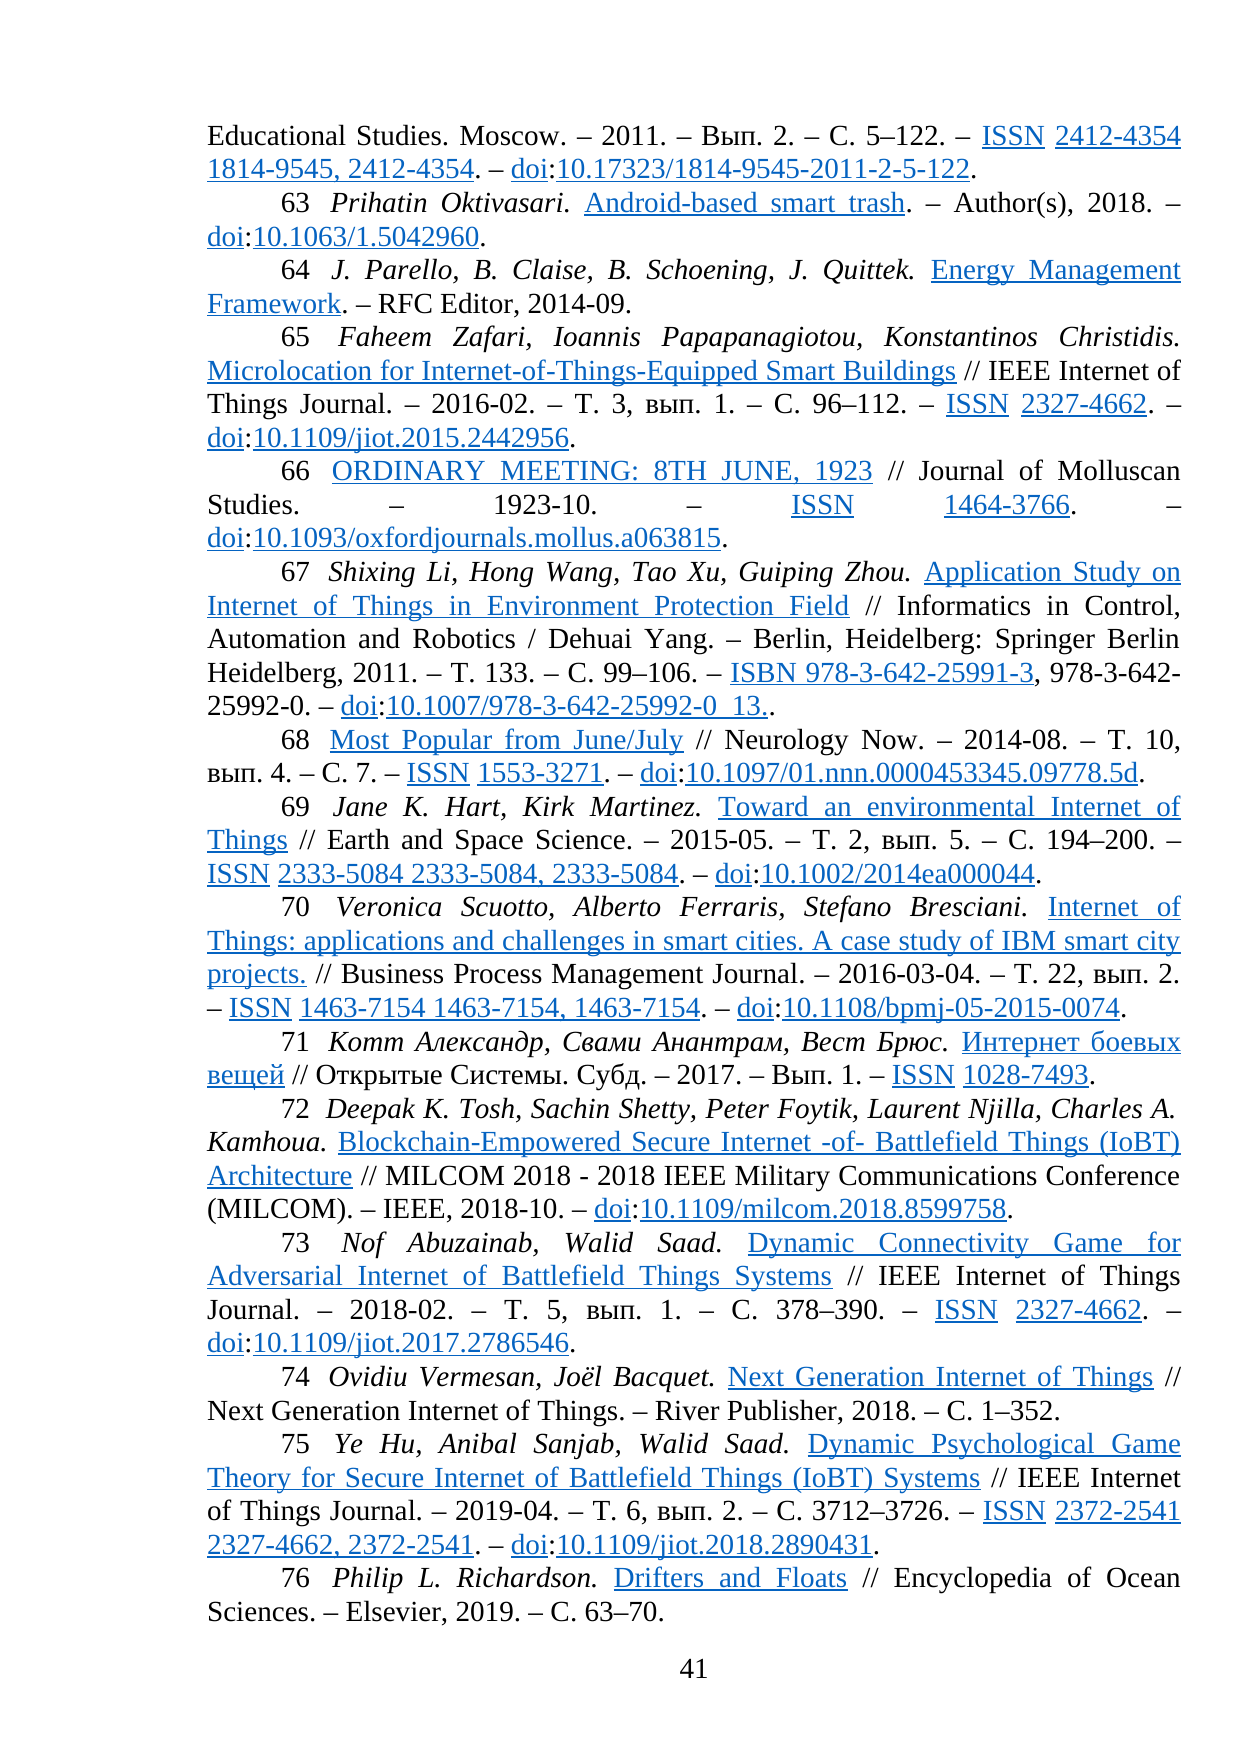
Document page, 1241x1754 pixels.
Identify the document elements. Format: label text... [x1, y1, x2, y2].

list Shixing Li, Hong Wang, Tao Xu, Guiping Zhou. Application Study on Internet of Things in Environment Protection Field // Informatics in Control, Automation and Robotics / Dehuai Yang. – Berlin, Heidelberg: Springer Berlin Heidelberg, 2011. – Т. 133. – С. 99–106. – ISBN 978-3-642-25991-3, 978-3-642-25992-0. – doi:10.1007/978-3-642-25992-0_13.. [207, 554, 1181, 722]
list Ovidiu Vermesan, Joël Bacquet. Next Generation Internet of Things // Next Generation Internet of Things. – River Publisher, 2018. – С. 1–352. [207, 1359, 1181, 1426]
list Most Popular from June/July // Neurology Now. – 2014-08. – Т. 10, вып. 4. – С. 7. – ISSN 1553-3271. – doi:10.1097/01.nnn.0000453345.09778.5d. [207, 722, 1181, 789]
list Veronica Scuotto, Alberto Ferraris, Stefano Bresciani. Internet of Things: applications and challenges in smart cities. A case study of IBM smart city projects. // Business Process Management Journal. – 2016-03-04. – Т. 22, вып. 2. – ISSN 1463-7154 1463-7154, 1463-7154. – doi:10.1108/bpmj-05-2015-0074. [207, 954, 1181, 1024]
list Ye Hu, Anibal Sanjab, Walid Saad. Dynamic Psychological Game Theory for Secure Internet of Battlefield Things (IoBT) Systems // IEEE Internet of Things Journal. – 2019-04. – Т. 6, вып. 2. – С. 3712–3726. – ISSN 2372-2541 2327-4662, 2372-2541. – doi:10.1109/jiot.2018.2890431. [207, 1426, 1181, 1560]
list Veronica Scuotto, Alberto Ferraris, Stefano Bresciani. Internet of Things: applications and challenges in smart cities. A case study of IBM smart city projects. // Business Process Management Journal. – 2016-03-04. – Т. 22, вып. 2. – ISSN 1463-7154 1463-7154, 1463-7154. – doi:10.1108/bpmj-05-2015-0074. [207, 889, 1181, 952]
list ORDINARY MEETING: 8TH JUNE, 1923 // Journal of Molluscan Studies. – 1923-10. – ISSN 1464-3766. – doi:10.1093/oxfordjournals.mollus.a063815. [207, 453, 1181, 554]
list Faheem Zafari, Ioannis Papapanagiotou, Konstantinos Christidis. Microlocation for Internet-of-Things-Equipped Smart Buildings // IEEE Internet of Things Journal. – 2016-02. – Т. 3, вып. 1. – С. 96–112. – ISSN 2327-4662. – doi:10.1109/jiot.2015.2442956. [207, 319, 1181, 453]
list Nof Abuzainab, Walid Saad. Dynamic Connectivity Game for Adversarial Internet of Battlefield Things Systems // IEEE Internet of Things Journal. – 2018-02. – Т. 5, вып. 1. – С. 378–390. – ISSN 2327-4662. – doi:10.1109/jiot.2017.2786546. [207, 1225, 1181, 1359]
list Philip L. Richardson. Drifters and Floats // Encyclopedia of Ocean Sciences. – Elsevier, 2019. – С. 63–70. [207, 1560, 1181, 1627]
list Deepak K. Tosh, Sachin Shetty, Peter Foytik, Laurent Njilla, Charles A. Kamhoua. Blockchain-Empowered Secure Internet -of- Battlefield Things (IoBT) Architecture // MILCOM 2018 - 2018 IEEE Military Communications Conference (MILCOM). – IEEE, 2018-10. – doi:10.1109/milcom.2018.8599758. [207, 1091, 1181, 1225]
list Jane K. Hart, Kirk Martinez. Toward an environmental Internet of Things // Earth and Space Science. – 2015-05. – Т. 2, вып. 5. – С. 194–200. – ISSN 2333-5084 2333-5084, 2333-5084. – doi:10.1002/2014ea000044. [207, 789, 1181, 889]
list J. Parello, B. Claise, B. Schoening, J. Quittek. Energy Management Framework. – RFC Editor, 2014-09. [207, 252, 1181, 319]
list Котт Александр, Свами Анантрам, Вест Брюс. Интернет боевых вещей // Открытые Системы. Субд. – 2017. – Вып. 1. – ISSN 1028-7493. [207, 1024, 1181, 1091]
list Prihatin Oktivasari. Android-based smart trash. – Author(s), 2018. – doi:10.1063/1.5042960. [207, 185, 1181, 252]
